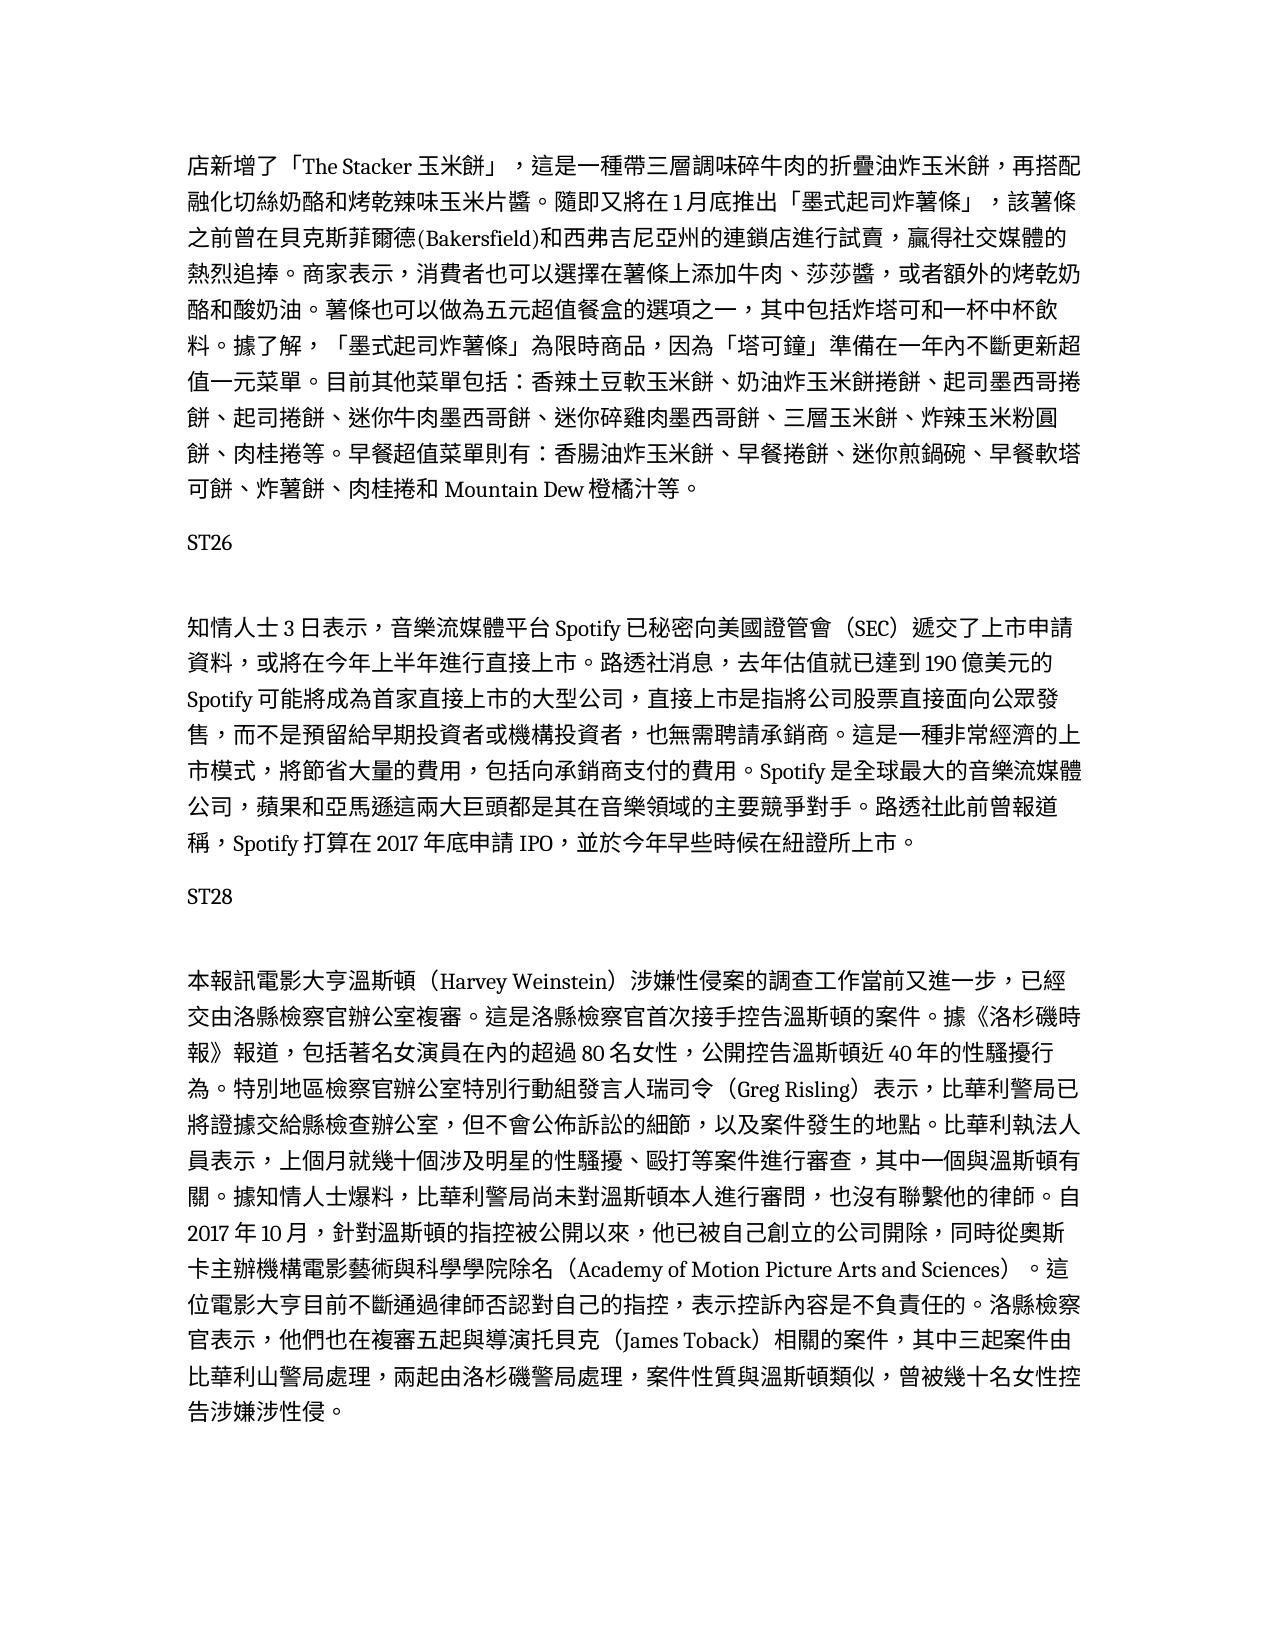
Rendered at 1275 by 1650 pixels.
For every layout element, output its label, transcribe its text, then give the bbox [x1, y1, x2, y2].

text ST28 [187, 884, 1087, 940]
text 本報訊電影大亨溫斯頓（Harvey Weinstein）涉嫌性侵案的調查工作當前又進一步，已經交由洛縣檢察官辦公室複審。這是洛縣檢察官首次接手控告溫斯頓的案件。據《洛杉磯時報》報道，包括著名女演員在內的超過80名女性，公開控告溫斯頓近40年的性騷擾行為。特別地區檢察官辦公室特別行動組發言人瑞司令（Greg Risling）表示，比華利警局已將證據交給縣檢查辦公室，但不會公佈訴訟的細節，以及案件發生的地點。比華利執法人員表示，上個月就幾十個涉及明星的性騷擾、毆打等案件進行審查，其中一個與溫斯頓有關。據知情人士爆料，比華利警局尚未對溫斯頓本人進行審問，也沒有聯繫他的律師。自2017年10月，針對溫斯頓的指控被公開以來，他已被自己創立的公司開除，同時從奧斯卡主辦機構電影藝術與科學學院除名（Academy of Motion Picture Arts and Sciences）。這位電影大亨目前不斷通過律師否認對自己的指控，表示控訴內容是不負責任的。洛縣檢察官表示，他們也在複審五起與導演托貝克（James Toback）相關的案件，其中三起案件由比華利山警局處理，兩起由洛杉磯警局處理，案件性質與溫斯頓類似，曾被幾十名女性控告涉嫌涉性侵。 [187, 965, 1087, 1428]
text 知情人士3日表示，音樂流媒體平台Spotify已秘密向美國證管會（SEC）遞交了上市申請資料，或將在今年上半年進行直接上市。路透社消息，去年估值就已達到190億美元的Spotify可能將成為首家直接上市的大型公司，直接上市是指將公司股票直接面向公眾發售，而不是預留給早期投資者或機構投資者，也無需聘請承銷商。這是一種非常經濟的上市模式，將節省大量的費用，包括向承銷商支付的費用。Spotify是全球最大的音樂流媒體公司，蘋果和亞馬遜這兩大巨頭都是其在音樂領域的主要競爭對手。路透社此前曾報道稱，Spotify打算在2017年底申請IPO，並於今年早些時候在紐證所上市。 [187, 611, 1087, 858]
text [187, 150, 1087, 505]
text ST26 [187, 530, 1087, 587]
